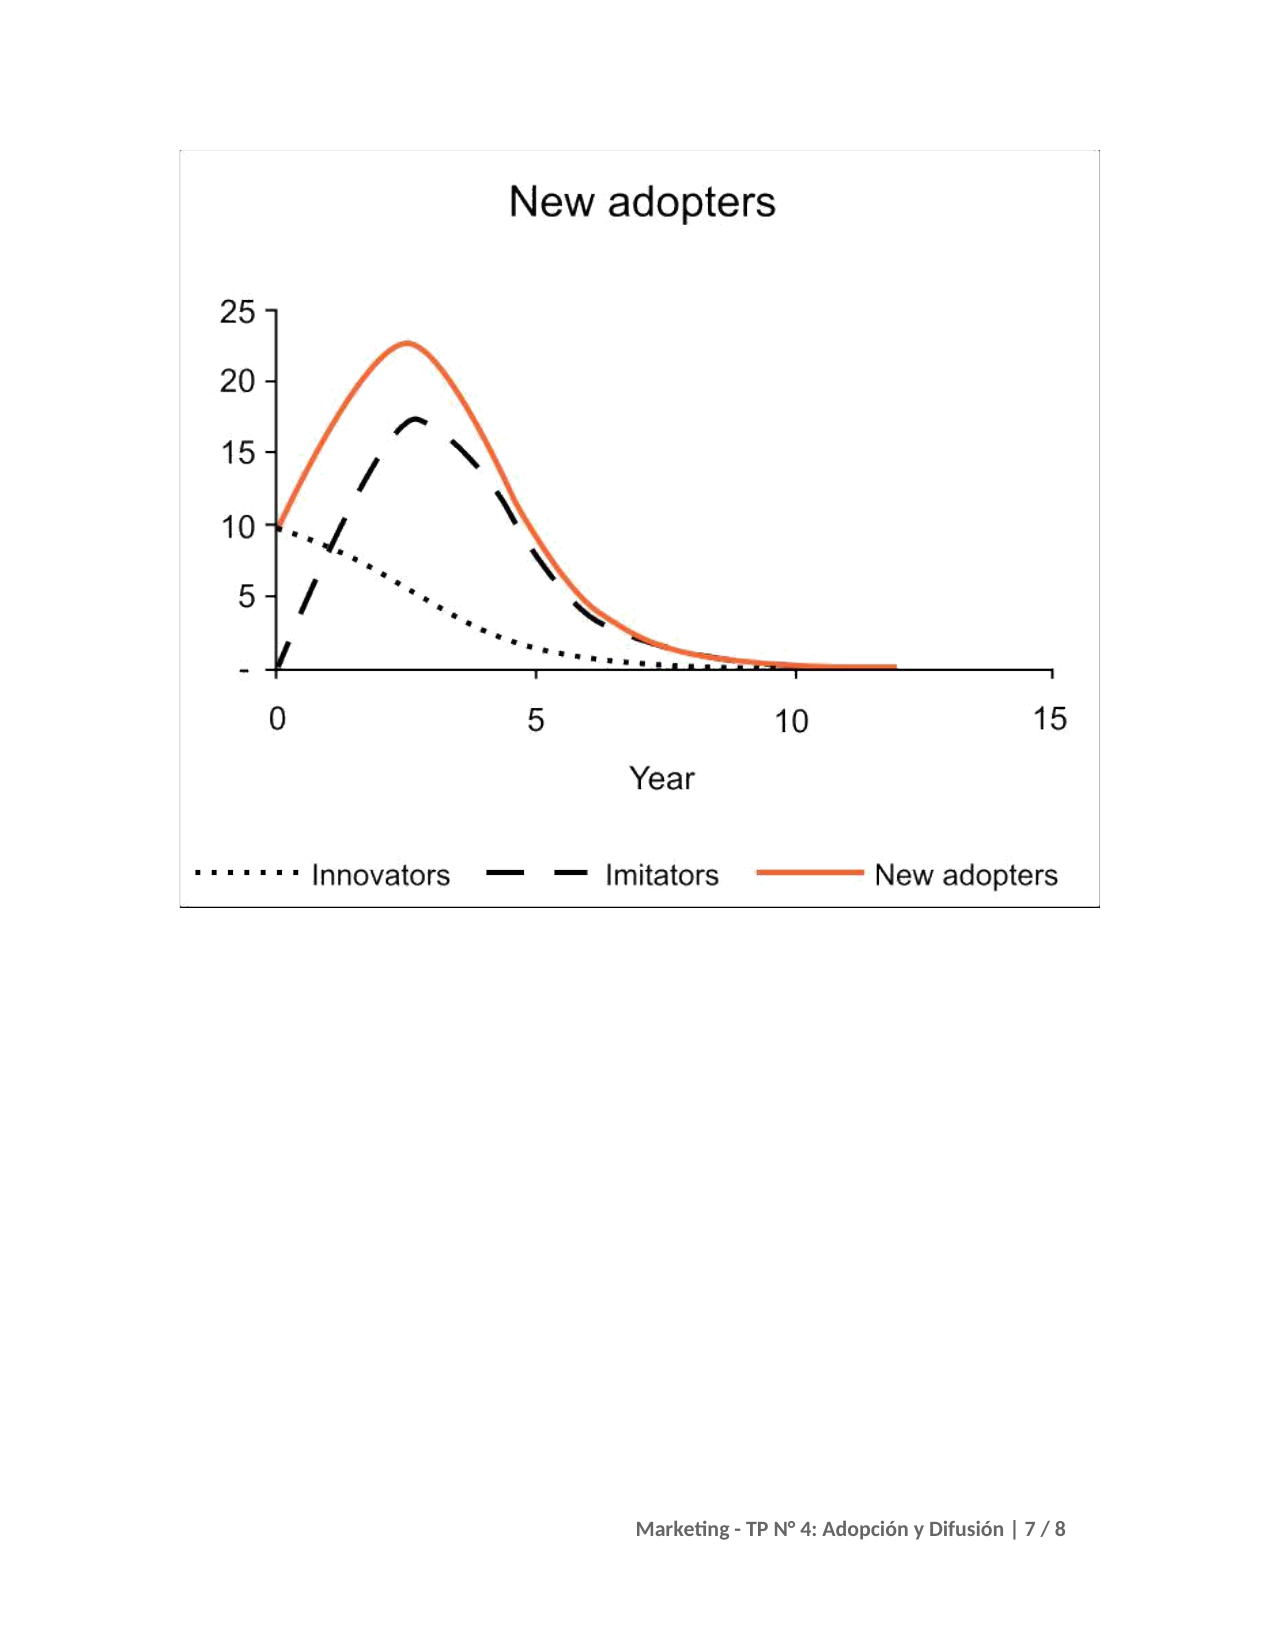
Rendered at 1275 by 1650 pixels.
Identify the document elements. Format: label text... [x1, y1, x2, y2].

text Marketing - TP N° 4: Adopción y Difusión | 7 / 8 [635, 1515, 1125, 1542]
picture [179, 150, 1100, 908]
